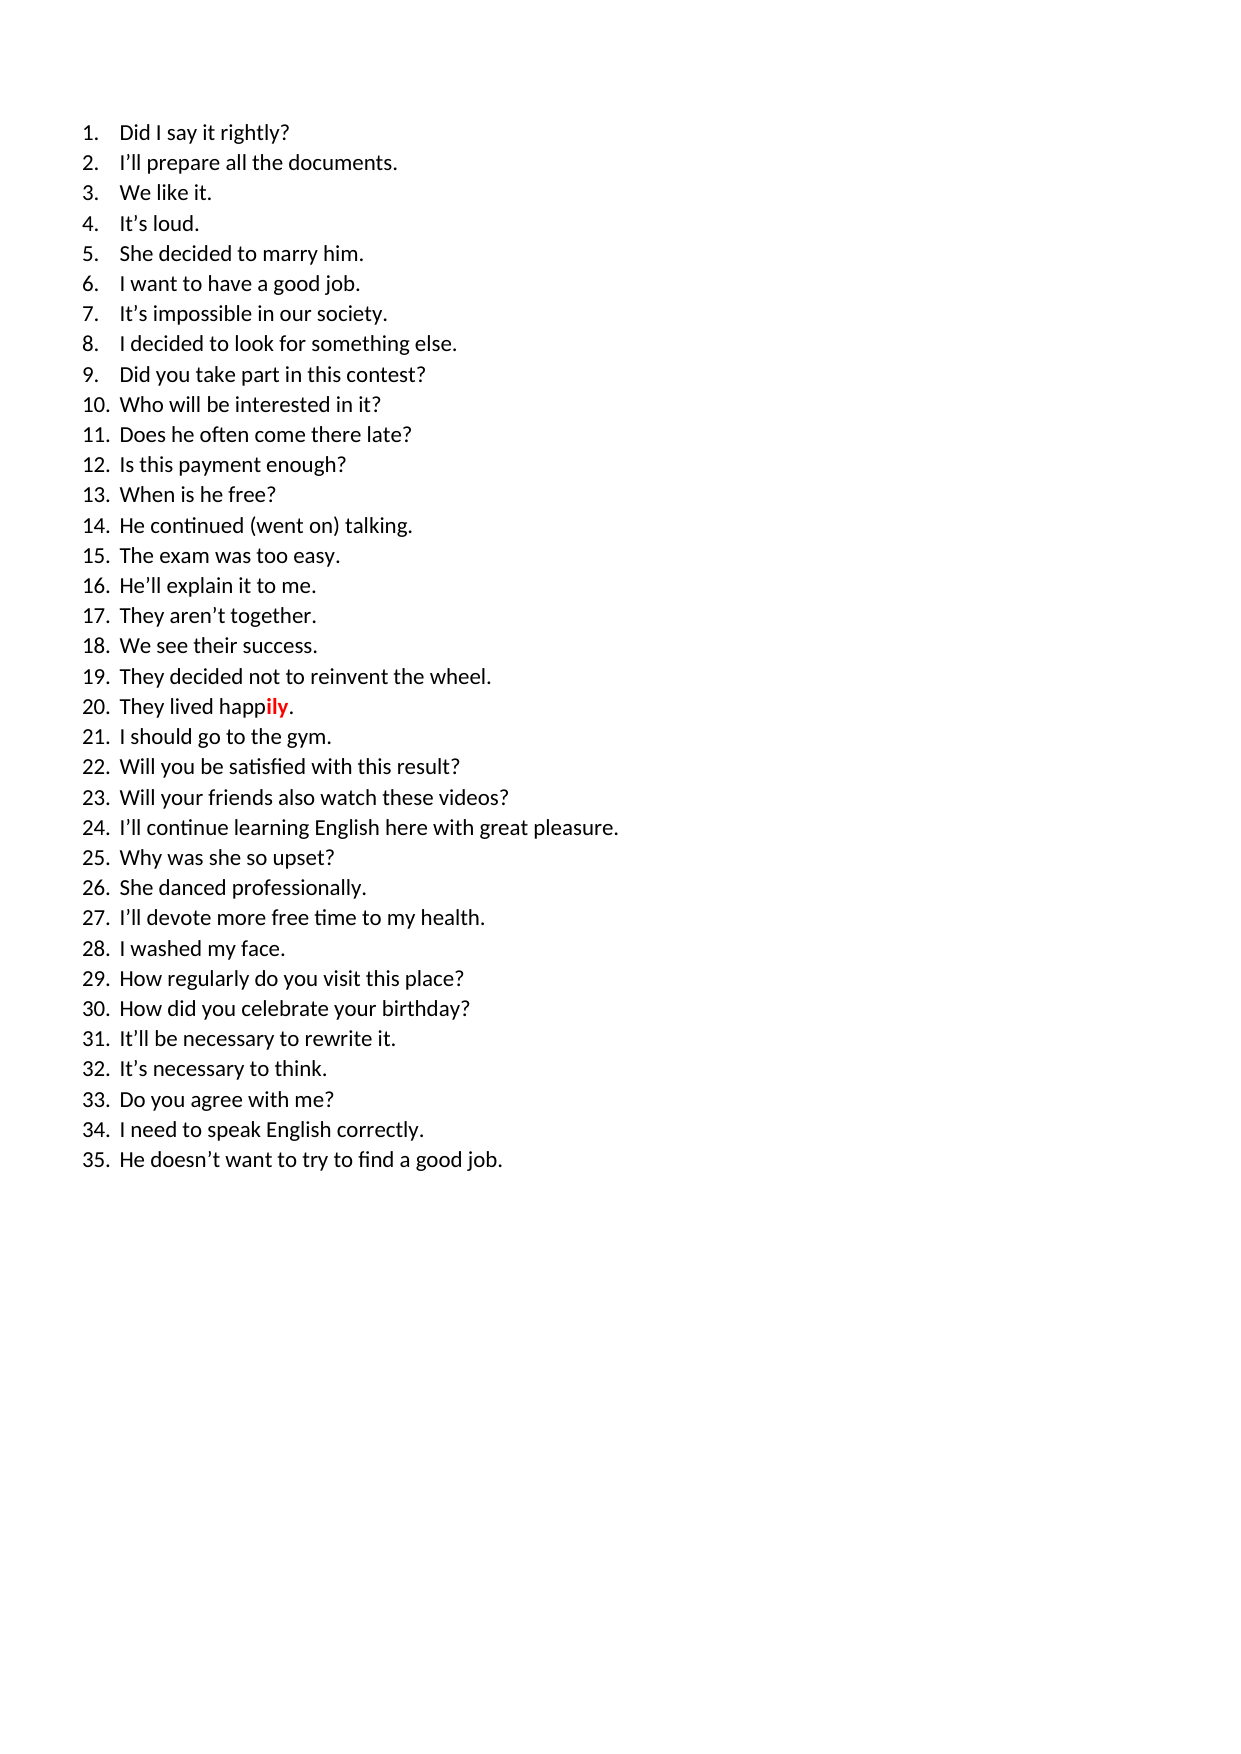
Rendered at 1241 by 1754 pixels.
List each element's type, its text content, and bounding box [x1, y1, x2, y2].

list I need to speak English correctly. [82, 1115, 1152, 1143]
list Did I say it rightly? [82, 118, 1152, 146]
list We see their success. [82, 632, 1152, 660]
list They decided not to reinvent the wheel. [82, 662, 1152, 690]
list Why was she so upset? [82, 843, 1152, 871]
list He continued (went on) talking. [82, 511, 1152, 539]
list I want to have a good job. [82, 269, 1152, 297]
list How regularly do you visit this place? [82, 964, 1152, 992]
list They aren’t together. [82, 601, 1152, 629]
list It’s necessary to think. [82, 1054, 1152, 1083]
list I should go to the gym. [82, 722, 1152, 750]
list She danced professionally. [82, 873, 1152, 901]
list I’ll continue learning English here with great pleasure. [82, 813, 1152, 841]
list They lived happily. [82, 692, 1152, 720]
list She decided to marry him. [82, 239, 1152, 267]
list Will your friends also watch these videos? [82, 783, 1152, 811]
list It’s loud. [82, 209, 1152, 237]
list I’ll devote more free time to my health. [82, 903, 1152, 932]
list Does he often come there late? [82, 420, 1152, 448]
list Did you take part in this contest? [82, 360, 1152, 388]
list Do you agree with me? [82, 1085, 1152, 1113]
list I washed my face. [82, 934, 1152, 962]
list It’s impossible in our society. [82, 299, 1152, 327]
list I’ll prepare all the documents. [82, 148, 1152, 176]
list We like it. [82, 178, 1152, 207]
list How did you celebrate your birthday? [82, 994, 1152, 1022]
list It’ll be necessary to rewrite it. [82, 1024, 1152, 1052]
list He’ll explain it to me. [82, 571, 1152, 599]
list I decided to look for something else. [82, 329, 1152, 358]
list When is he free? [82, 481, 1152, 509]
list He doesn’t want to try to find a good job. [82, 1145, 1152, 1173]
list Will you be satisfied with this result? [82, 752, 1152, 781]
list The exam was too easy. [82, 541, 1152, 569]
list Is this payment enough? [82, 450, 1152, 478]
list Who will be interested in it? [82, 390, 1152, 418]
